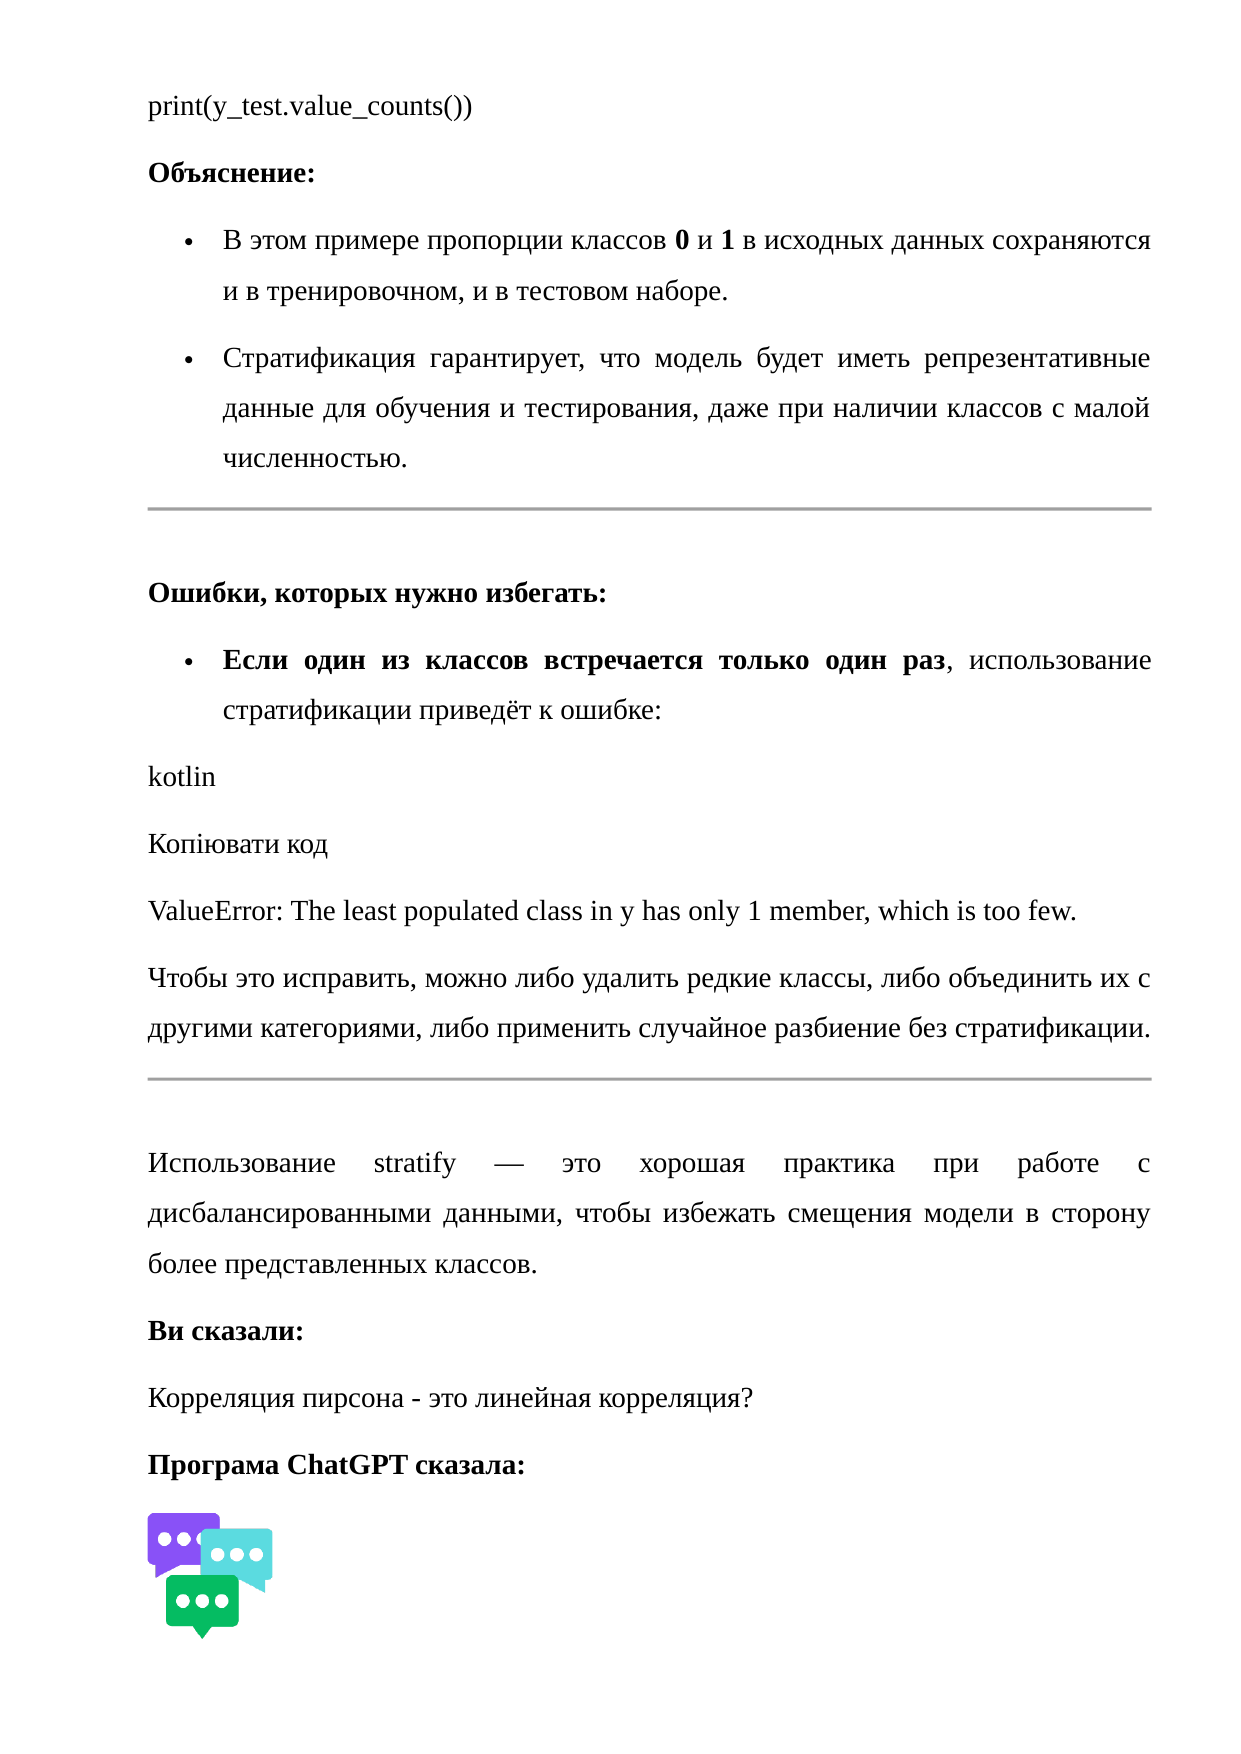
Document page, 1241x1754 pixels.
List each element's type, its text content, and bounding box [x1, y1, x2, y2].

list Стратификация гарантирует, что модель будет иметь репрезентативные данные для обучения и тестирования, даже при наличии классов с малой численностью. [185, 340, 1152, 474]
text Програма ChatGPT сказала: [148, 1447, 1152, 1480]
text Чтобы это исправить, можно либо удалить редкие классы, либо объединить их с другими категориями, либо применить случайное разбиение без стратификации. [148, 960, 1152, 1044]
text Ошибки, которых нужно избегать: [148, 575, 1152, 609]
text Корреляция пирсона - это линейная корреляция? [148, 1380, 1152, 1413]
text kotlin [148, 759, 1152, 793]
text print(y_test.value_counts()) [148, 88, 1152, 122]
text Копіювати код [148, 826, 1152, 860]
text Объяснение: [148, 156, 1152, 189]
text Использование stratify — это хорошая практика при работе с дисбалансированными данными, чтобы избежать смещения модели в сторону более представленных классов. [148, 1145, 1152, 1279]
picture [147, 1513, 273, 1639]
text Ви сказали: [148, 1313, 1152, 1346]
list Если один из классов встречается только один раз, использование стратификации приведёт к ошибке: [185, 642, 1152, 726]
text ValueError: The least populated class in y has only 1 member, which is too few. [148, 893, 1152, 927]
list В этом примере пропорции классов 0 и 1 в исходных данных сохраняются и в тренировочном, и в тестовом наборе. [185, 222, 1152, 306]
